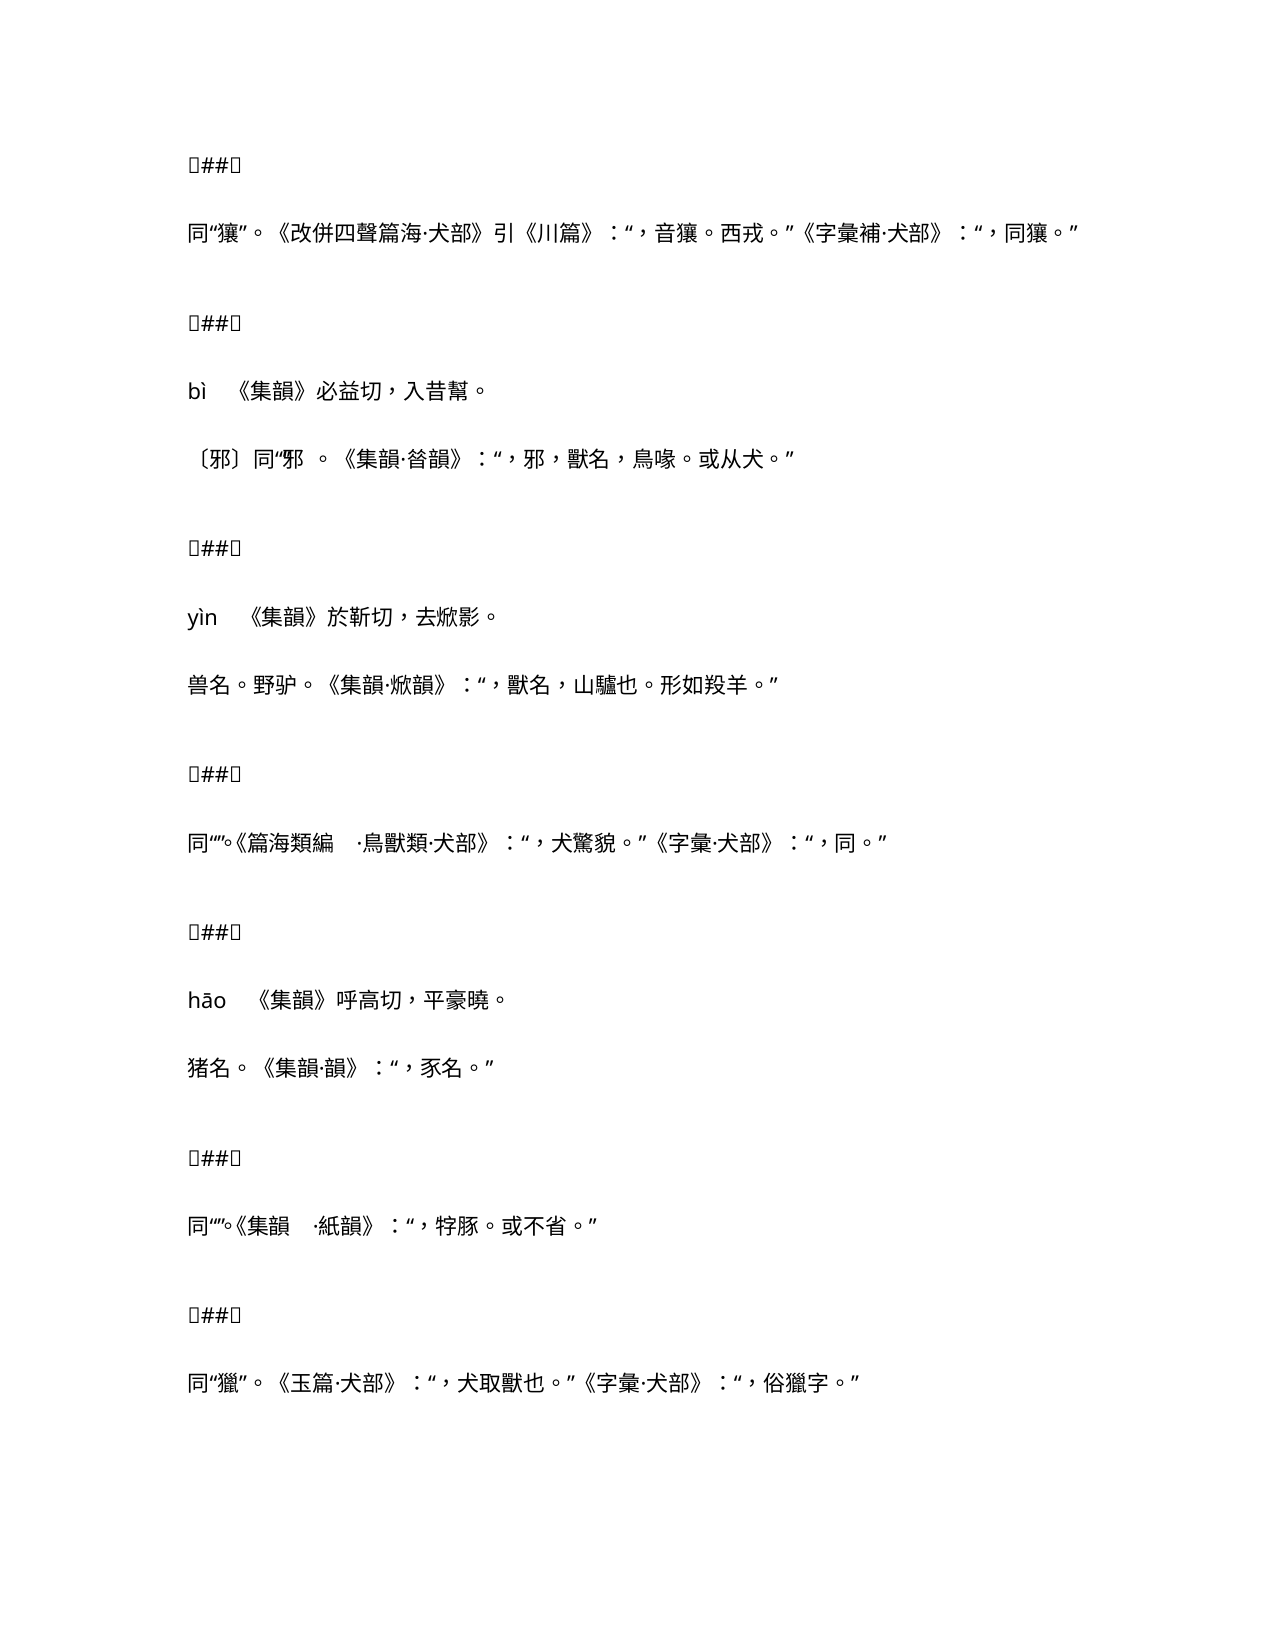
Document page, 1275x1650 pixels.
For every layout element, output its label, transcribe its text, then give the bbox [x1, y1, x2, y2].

text 𤢧##𤢧 同“𤡯”。《篇海類編·鳥獸類·犬部》：“𤢧，犬驚貌。”《字彙·犬部》：“𤢧，同𤡯。” [187, 759, 1087, 891]
text 𤢣##𤢣 bì 《集韻》必益切，入昔幫。 〔𤢣邪〕同“𧲜邪”。《集韻·㫺韻》：“𧲜，𧲜邪，獸名，鳥喙。或从犬。” [187, 307, 1087, 508]
text 𤢦##𤢦 yìn 《集韻》於靳切，去焮影。 兽名。野驴。《集韻·焮韻》：“𤢦，獸名，山驢也。形如羖羊。” [187, 533, 1087, 734]
text 𤢩##𤢩 同“𤡪”。《集韻·紙韻》：“𤡪，牸豚。或不省。” [187, 1142, 1087, 1275]
text 𤢢##𤢢 同“獽”。《改併四聲篇海·犬部》引《川篇》：“𤢢，音獽。西戎。”《字彙補·犬部》：“𤢢，同獽。” [187, 150, 1087, 282]
text 𤢨##𤢨 hāo 《集韻》呼高切，平豪曉。 猪名。《集韻·𩫕韻》：“𤢨，豕名。” [187, 917, 1087, 1117]
text 𤢪##𤢪 同“獵”。《玉篇·犬部》：“𤢪，犬取獸也。”《字彙·犬部》：“𤢪，俗獵字。” [187, 1300, 1087, 1432]
